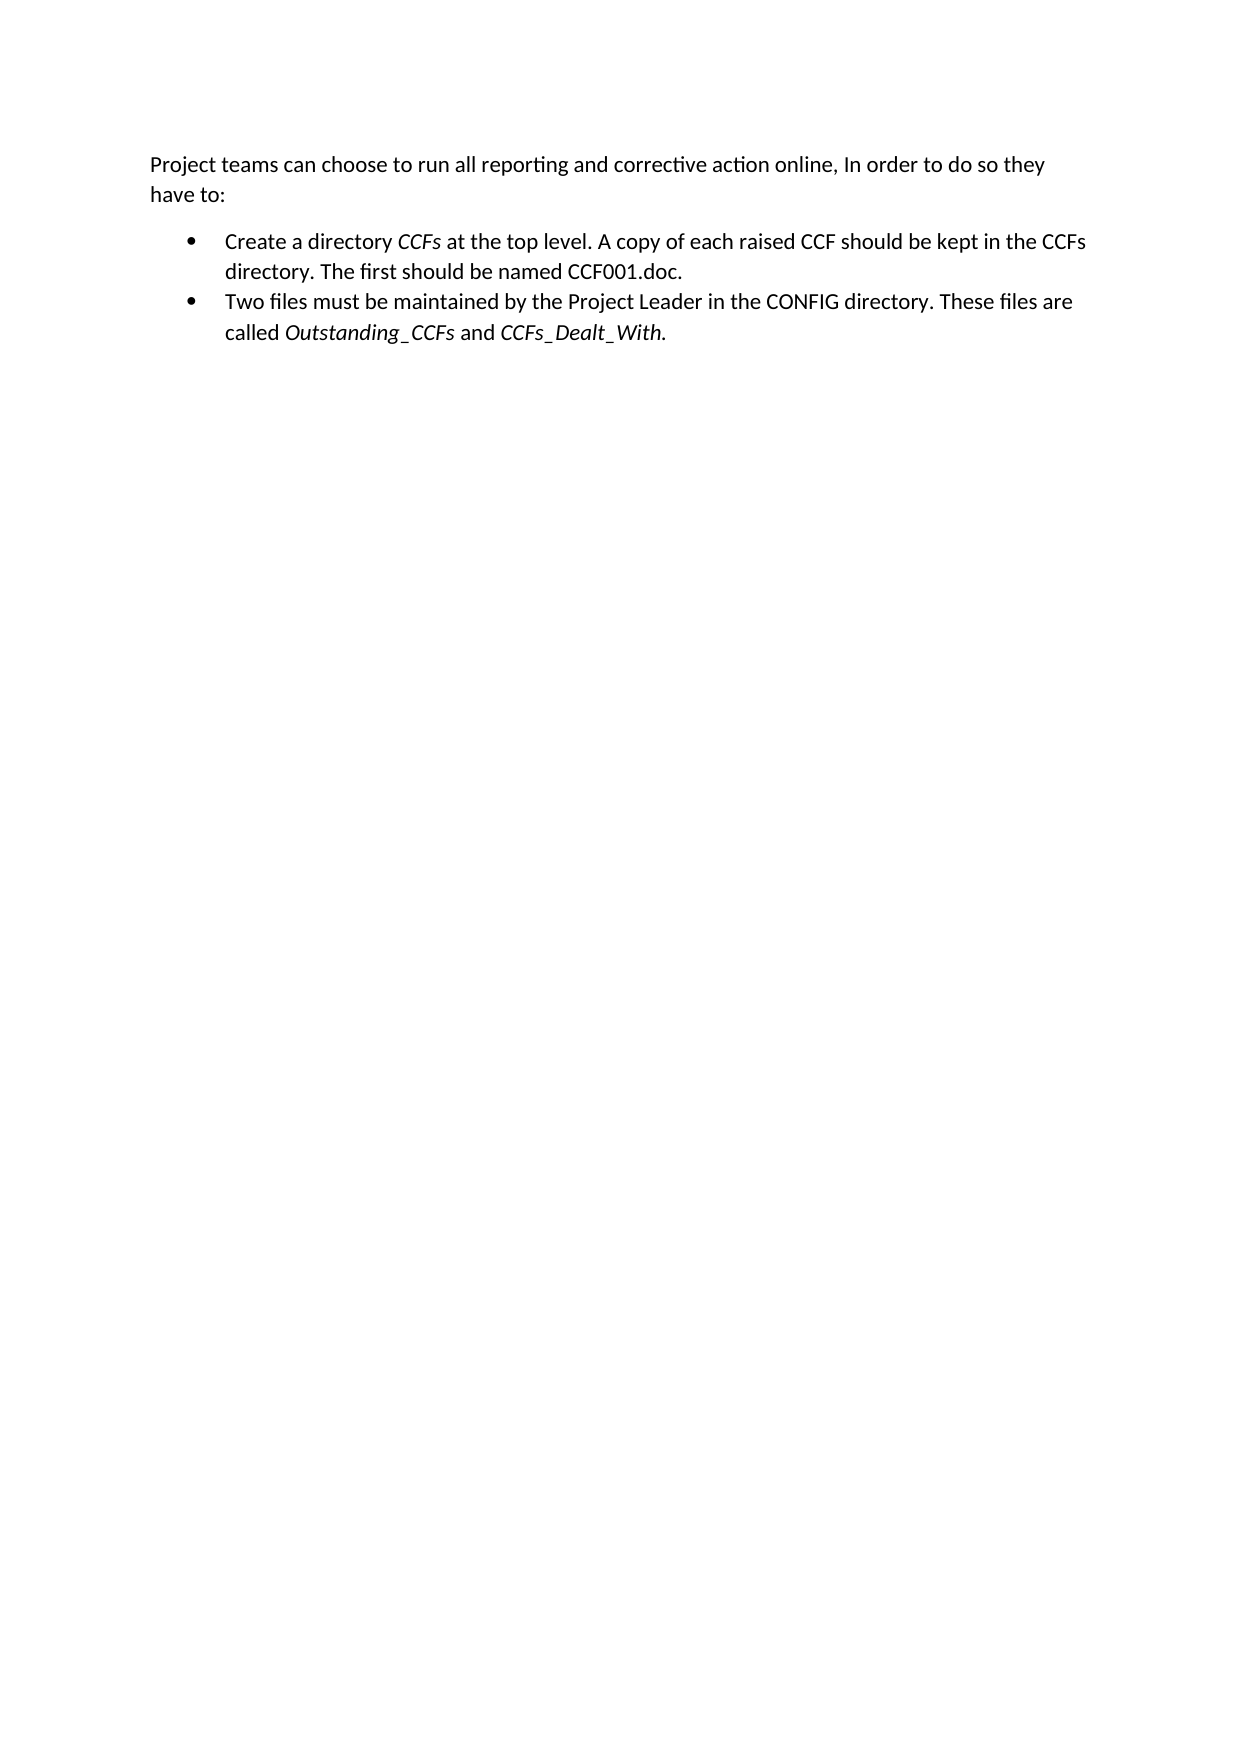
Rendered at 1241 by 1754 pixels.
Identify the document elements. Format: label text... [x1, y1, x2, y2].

list Two files must be maintained by the Project Leader in the CONFIG directory. These files are called Outstanding_CCFs and CCFs_Dealt_With. [187, 287, 1090, 346]
list Create a directory CCFs at the top level. A copy of each raised CCF should be kept in the CCFs directory. The first should be named CCF001.doc. [187, 227, 1090, 285]
text Project teams can choose to run all reporting and corrective action online, In order to do so they have to: [150, 150, 1090, 208]
